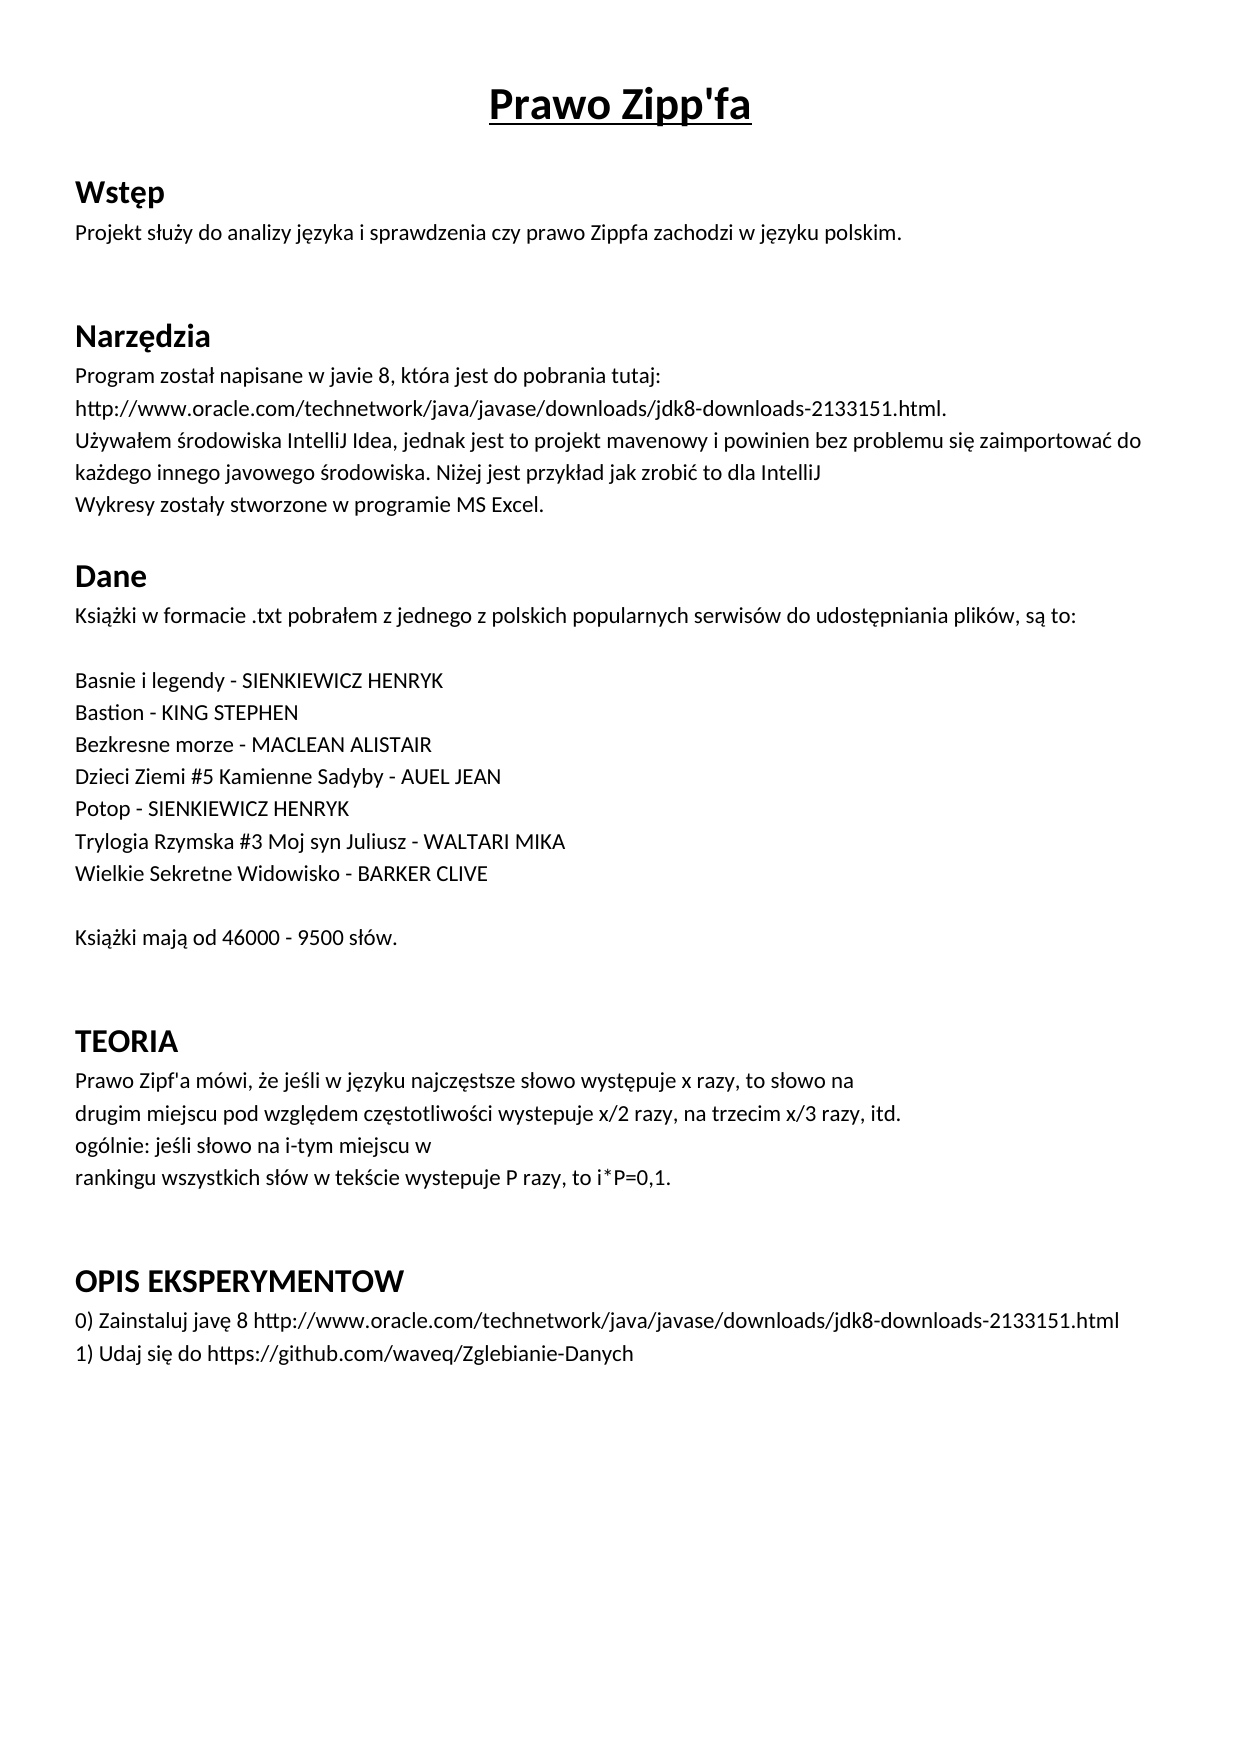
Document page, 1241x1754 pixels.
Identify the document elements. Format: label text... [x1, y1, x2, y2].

text Prawo Zipp'fa [75, 75, 1165, 131]
text Prawo Zipf'a mówi, że jeśli w języku najczęstsze słowo występuje x razy, to słowo na [75, 1067, 1165, 1095]
text Używałem środowiska IntelliJ Idea, jednak jest to projekt mavenowy i powinien bez problemu się zaimportować do każdego innego javowego środowiska. Niżej jest przykład jak zrobić to dla IntelliJ [75, 426, 1165, 486]
text Narzędzia [75, 315, 1165, 356]
text Trylogia Rzymska #3 Moj syn Juliusz - WALTARI MIKA [75, 827, 1165, 855]
text 0) Zainstaluj javę 8 http://www.oracle.com/technetwork/java/javase/downloads/jdk8-downloads-2133151.html [75, 1307, 1165, 1334]
text 1) Udaj się do https://github.com/waveq/Zglebianie-Danych [75, 1339, 1165, 1367]
text Bastion - KING STEPHEN [75, 698, 1165, 726]
text Wykresy zostały stworzone w programie MS Excel. [75, 490, 1165, 518]
text Bezkresne morze - MACLEAN ALISTAIR [75, 730, 1165, 758]
text Dzieci Ziemi #5 Kamienne Sadyby - AUEL JEAN [75, 762, 1165, 790]
text rankingu wszystkich słów w tekście wystepuje P razy, to i*P=0,1. [75, 1163, 1165, 1191]
text Program został napisane w javie 8, która jest do pobrania tutaj: http://www.oracle.com/technetwork/java/javase/downloads/jdk8-downloads-2133151.html. [75, 362, 1165, 422]
text Potop - SIENKIEWICZ HENRYK [75, 794, 1165, 823]
text Książki w formacie .txt pobrałem z jednego z polskich popularnych serwisów do udostępniania plików, są to: [75, 601, 1165, 629]
text Dane [75, 555, 1165, 595]
text Wstęp [75, 171, 1165, 212]
text Projekt służy do analizy języka i sprawdzenia czy prawo Zippfa zachodzi w języku polskim. [75, 218, 1165, 246]
text Basnie i legendy - SIENKIEWICZ HENRYK [75, 666, 1165, 694]
text Książki mają od 46000 - 9500 słów. [75, 923, 1165, 951]
text TEORIA [75, 1020, 1165, 1061]
text drugim miejscu pod względem częstotliwości wystepuje x/2 razy, na trzecim x/3 razy, itd. [75, 1099, 1165, 1127]
text Wielkie Sekretne Widowisko - BARKER CLIVE [75, 859, 1165, 887]
text ogólnie: jeśli słowo na i-tym miejscu w [75, 1131, 1165, 1159]
text OPIS EKSPERYMENTOW [75, 1260, 1165, 1301]
